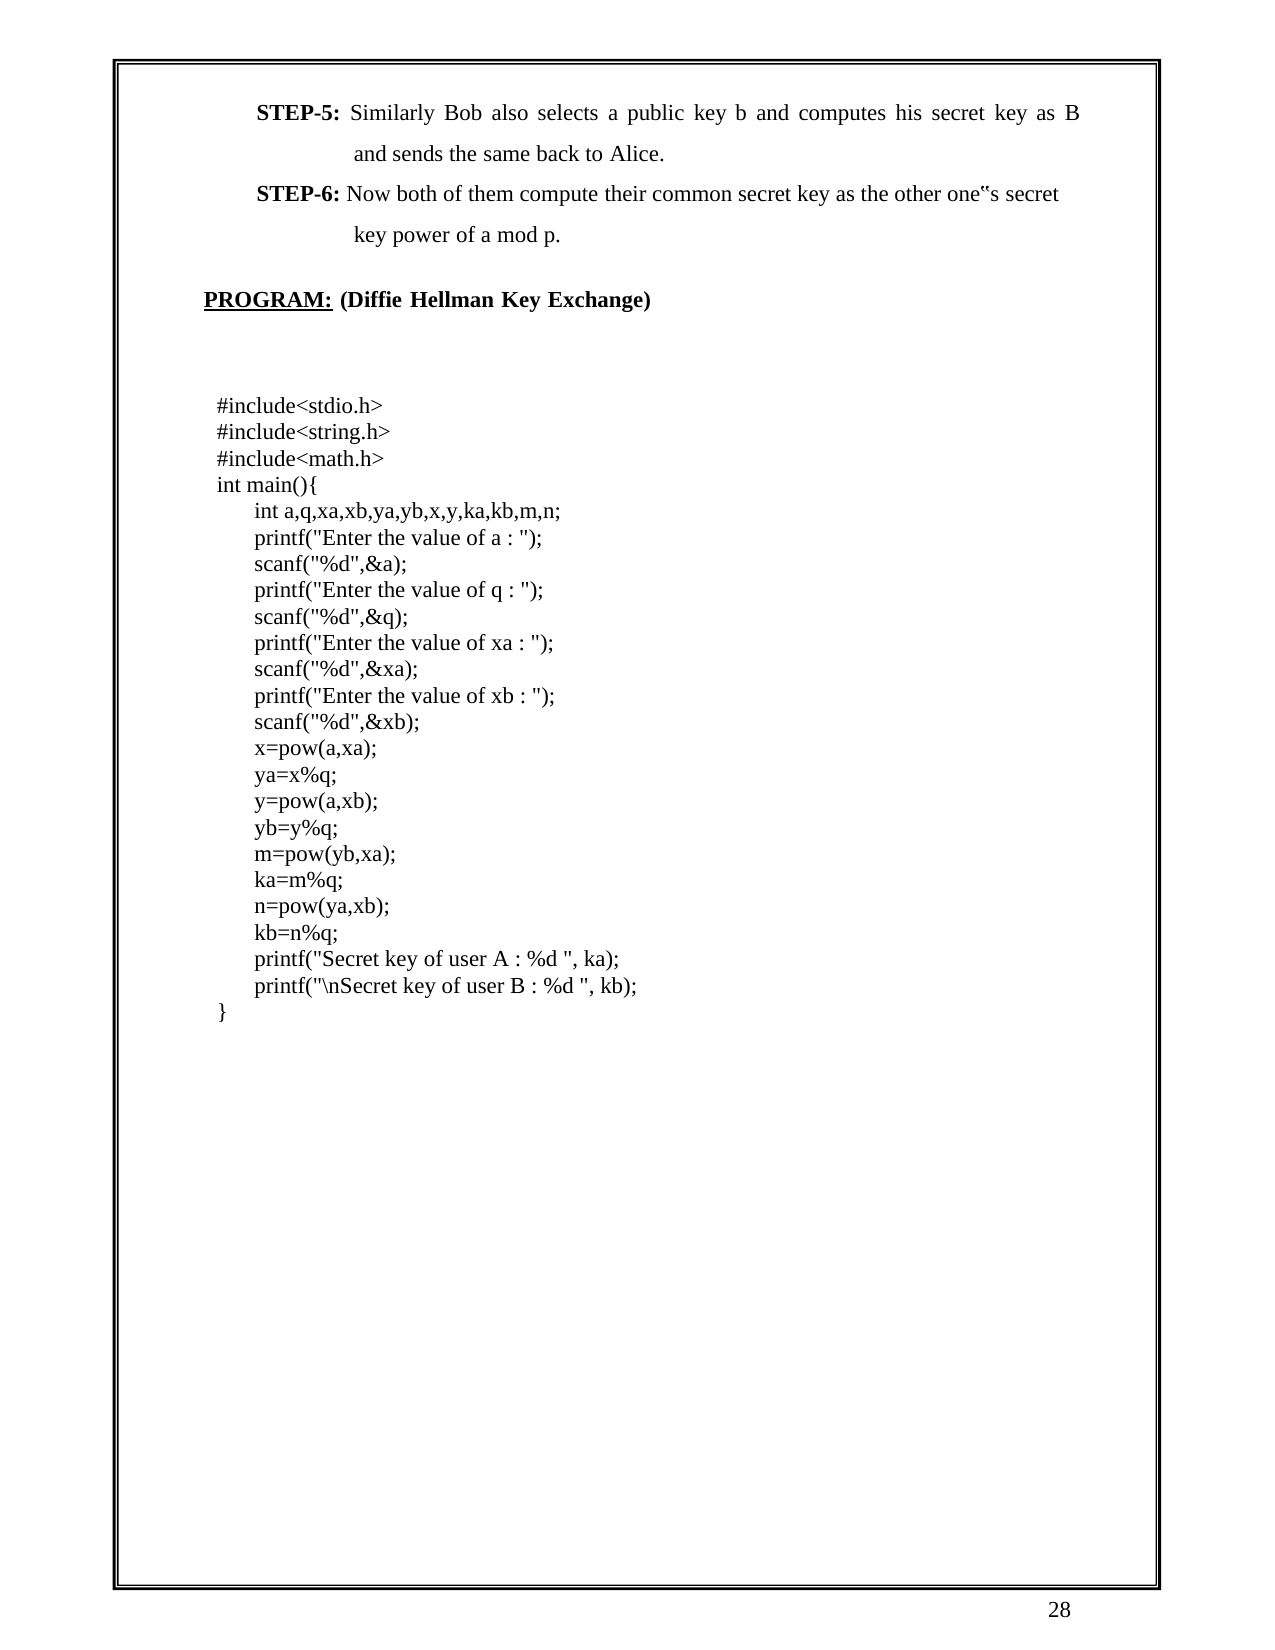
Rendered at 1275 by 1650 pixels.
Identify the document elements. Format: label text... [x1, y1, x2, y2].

text printf("Secret key of user A : %d ", ka); [217, 945, 1098, 972]
text x=pow(a,xa); [217, 734, 1098, 761]
text printf("Enter the value of xa : "); [217, 629, 1098, 655]
text yb=y%q; [217, 813, 1098, 840]
text ya=x%q; [217, 761, 1098, 787]
text n=pow(ya,xb); [217, 893, 1098, 919]
text printf("Enter the value of q : "); [217, 576, 1098, 603]
text m=pow(yb,xa); [217, 840, 1098, 866]
text scanf("%d",&xa); [217, 655, 1098, 682]
text int main(){ [217, 471, 1098, 497]
text int a,q,xa,xb,ya,yb,x,y,ka,kb,m,n; [217, 497, 1098, 524]
text ka=m%q; [217, 866, 1098, 893]
text scanf("%d",&xb); [217, 708, 1098, 734]
text } [217, 998, 1098, 1024]
text #include<stdio.h> [217, 392, 1098, 418]
text #include<string.h> [217, 418, 1098, 444]
text scanf("%d",&a); [217, 550, 1098, 576]
text y=pow(a,xb); [217, 787, 1098, 813]
text #include<math.h> [217, 444, 1098, 471]
text printf("Enter the value of xb : "); [217, 682, 1098, 708]
text STEP-6: Now both of them compute their common secret key as the other one‟s secret key power of a mod p. [256, 180, 1064, 247]
text printf("\nSecret key of user B : %d ", kb); [217, 972, 1098, 998]
text printf("Enter the value of a : "); [217, 524, 1098, 550]
text PROGRAM: (Diffie Hellman Key Exchange) [204, 286, 1098, 312]
text STEP-5: Similarly Bob also selects a public key b and computes his secret key as B and sends the same back to Alice. [256, 99, 1098, 166]
text scanf("%d",&q); [217, 603, 1098, 629]
text kb=n%q; [217, 919, 1098, 945]
